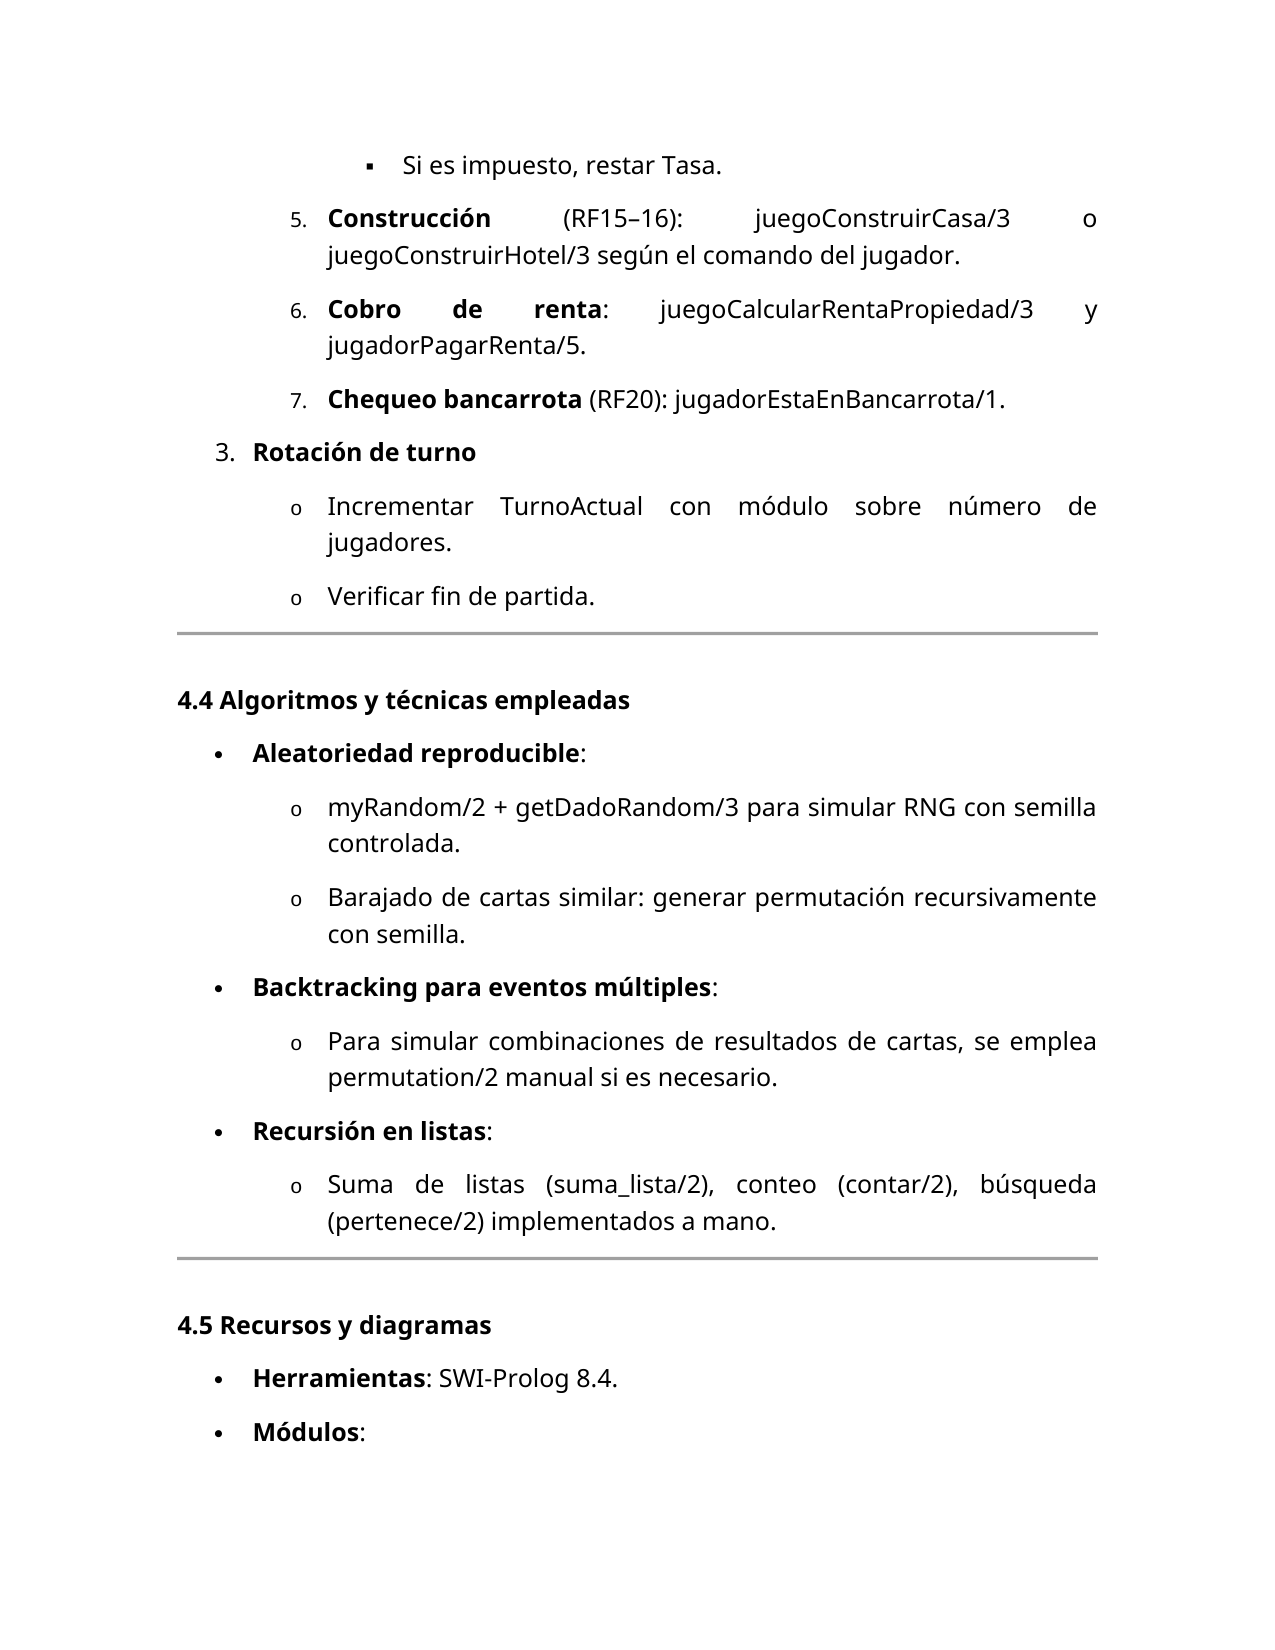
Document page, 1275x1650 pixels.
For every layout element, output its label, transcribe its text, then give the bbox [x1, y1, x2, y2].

list Backtracking para eventos múltiples: [215, 970, 1098, 1004]
list Para simular combinaciones de resultados de cartas, se emplea permutation/2 manual si es necesario. [290, 1023, 1098, 1094]
text 4.5 Recursos y diagramas [177, 1307, 1098, 1341]
list Módulos: [215, 1414, 1098, 1448]
list myRandom/2 + getDadoRandom/3 para simular RNG con semilla controlada. [290, 789, 1098, 860]
list Recursión en listas: [215, 1113, 1098, 1147]
list Verificar fin de partida. [290, 578, 1098, 613]
list Barajado de cartas similar: generar permutación recursivamente con semilla. [290, 879, 1098, 950]
list Rotación de turno [215, 435, 1098, 469]
list Suma de listas (suma_lista/2), conteo (contar/2), búsqueda (pertenece/2) implementados a mano. [290, 1167, 1098, 1238]
list Chequeo bancarrota (RF20): jugadorEstaEnBancarrota/1. [290, 381, 1098, 416]
list Herramientas: SWI-Prolog 8.4. [215, 1361, 1098, 1395]
list Incrementar TurnoActual con módulo sobre número de jugadores. [290, 488, 1098, 559]
list Construcción (RF15–16): juegoConstruirCasa/3 o juegoConstruirHotel/3 según el comando del jugador. [290, 201, 1098, 272]
text 4.4 Algoritmos y técnicas empleadas [177, 682, 1098, 716]
list Si es impuesto, restar Tasa. [365, 148, 1098, 182]
list Aleatoriedad reproducible: [215, 736, 1098, 770]
list Cobro de renta: juegoCalcularRentaPropiedad/3 y jugadorPagarRenta/5. [290, 291, 1098, 362]
